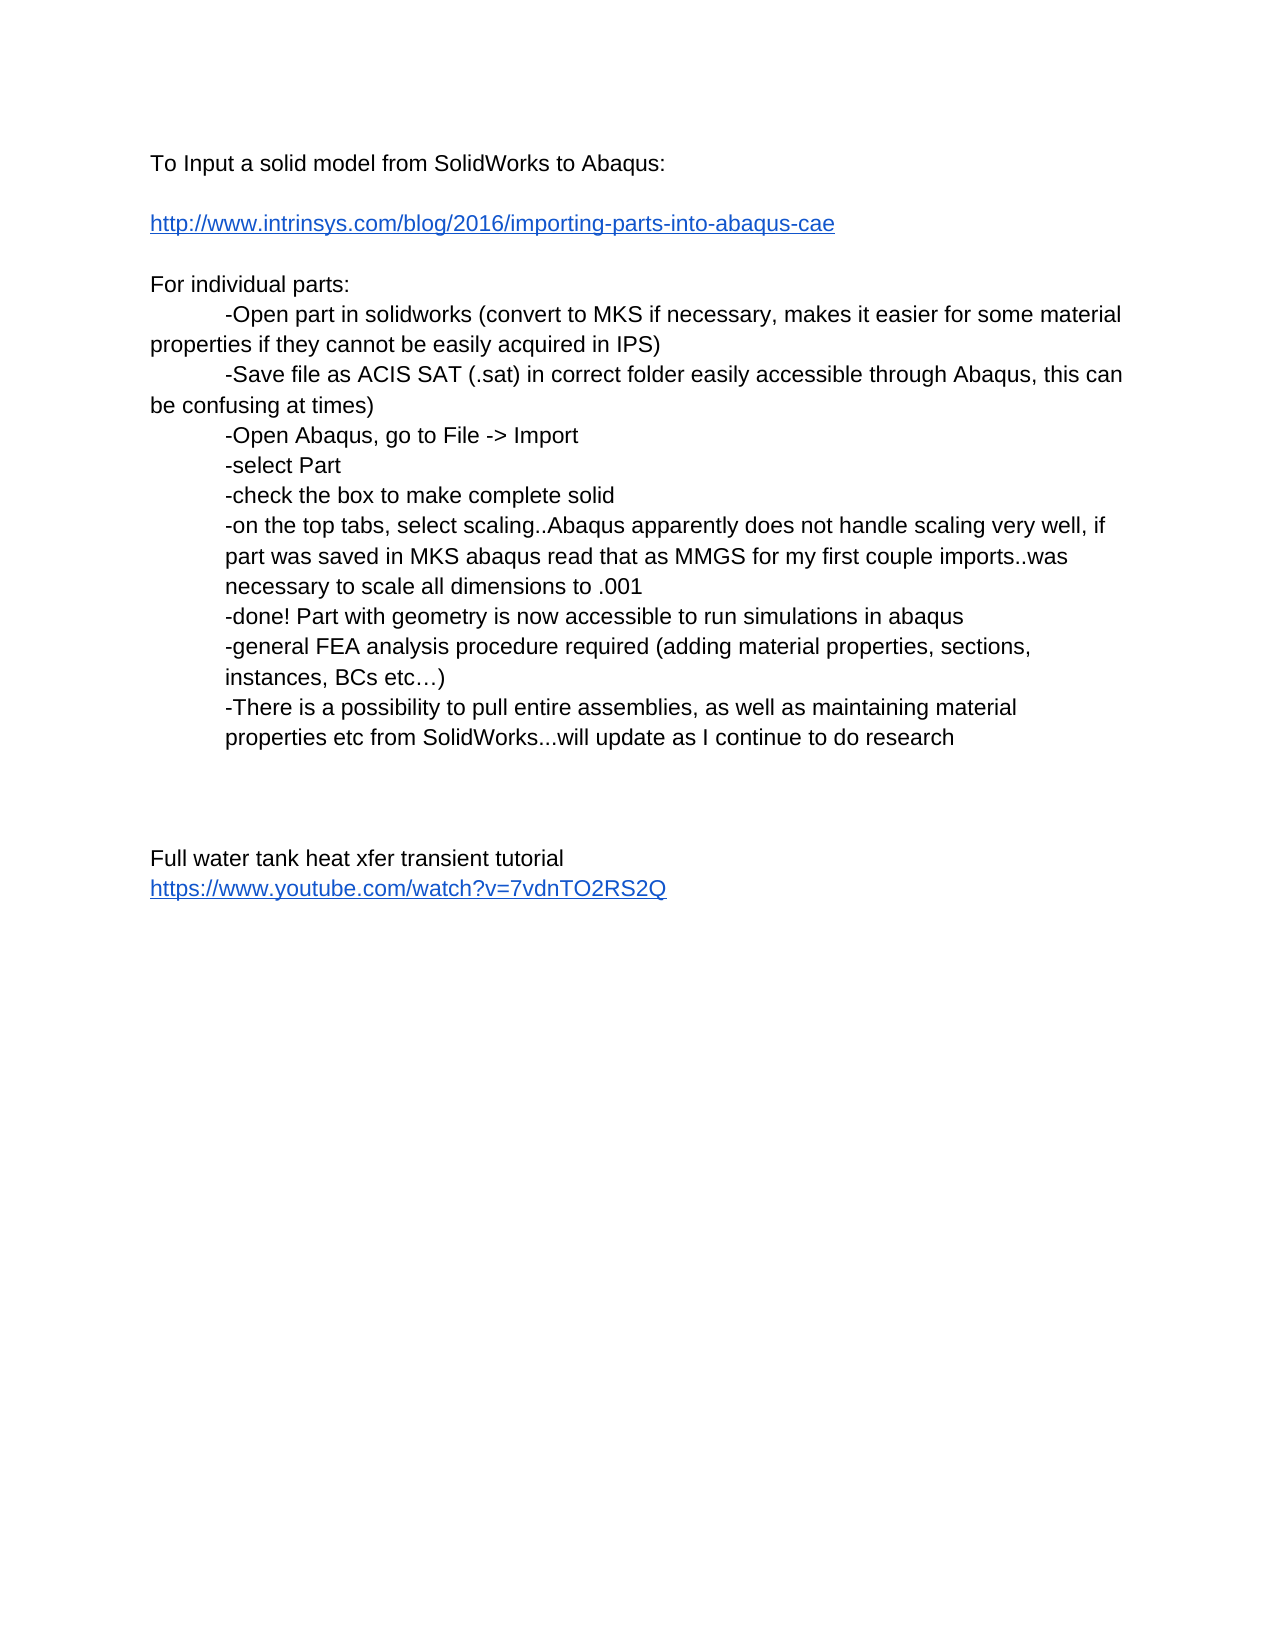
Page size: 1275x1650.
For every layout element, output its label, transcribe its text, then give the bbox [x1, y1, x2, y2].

text http://www.intrinsys.com/blog/2016/importing-parts-into-abaqus-cae [150, 210, 1125, 237]
text Full water tank heat xfer transient tutorial [150, 845, 1125, 871]
text -Open part in solidworks (convert to MKS if necessary, makes it easier for some material properties if they cannot be easily acquired in IPS) [150, 301, 1125, 358]
text For individual parts: [150, 271, 1125, 297]
text -select Part [225, 452, 1125, 478]
text -general FEA analysis procedure required (adding material properties, sections, instances, BCs etc…) [225, 633, 1125, 690]
text -on the top tabs, select scaling..Abaqus apparently does not handle scaling very well, if part was saved in MKS abaqus read that as MMGS for my first couple imports..was necessary to scale all dimensions to .001 [225, 512, 1125, 599]
text To Input a solid model from SolidWorks to Abaqus: [150, 150, 1125, 176]
text -done! Part with geometry is now accessible to run simulations in abaqus [225, 603, 1125, 629]
text https://www.youtube.com/watch?v=7vdnTO2RS2Q [150, 875, 1125, 901]
text -Save file as ACIS SAT (.sat) in correct folder easily accessible through Abaqus, this can be confusing at times) [150, 361, 1125, 418]
text -There is a possibility to pull entire assemblies, as well as maintaining material properties etc from SolidWorks...will update as I continue to do research [225, 694, 1125, 750]
text -check the box to make complete solid [225, 482, 1125, 509]
text -Open Abaqus, go to File -> Import [150, 422, 1125, 448]
